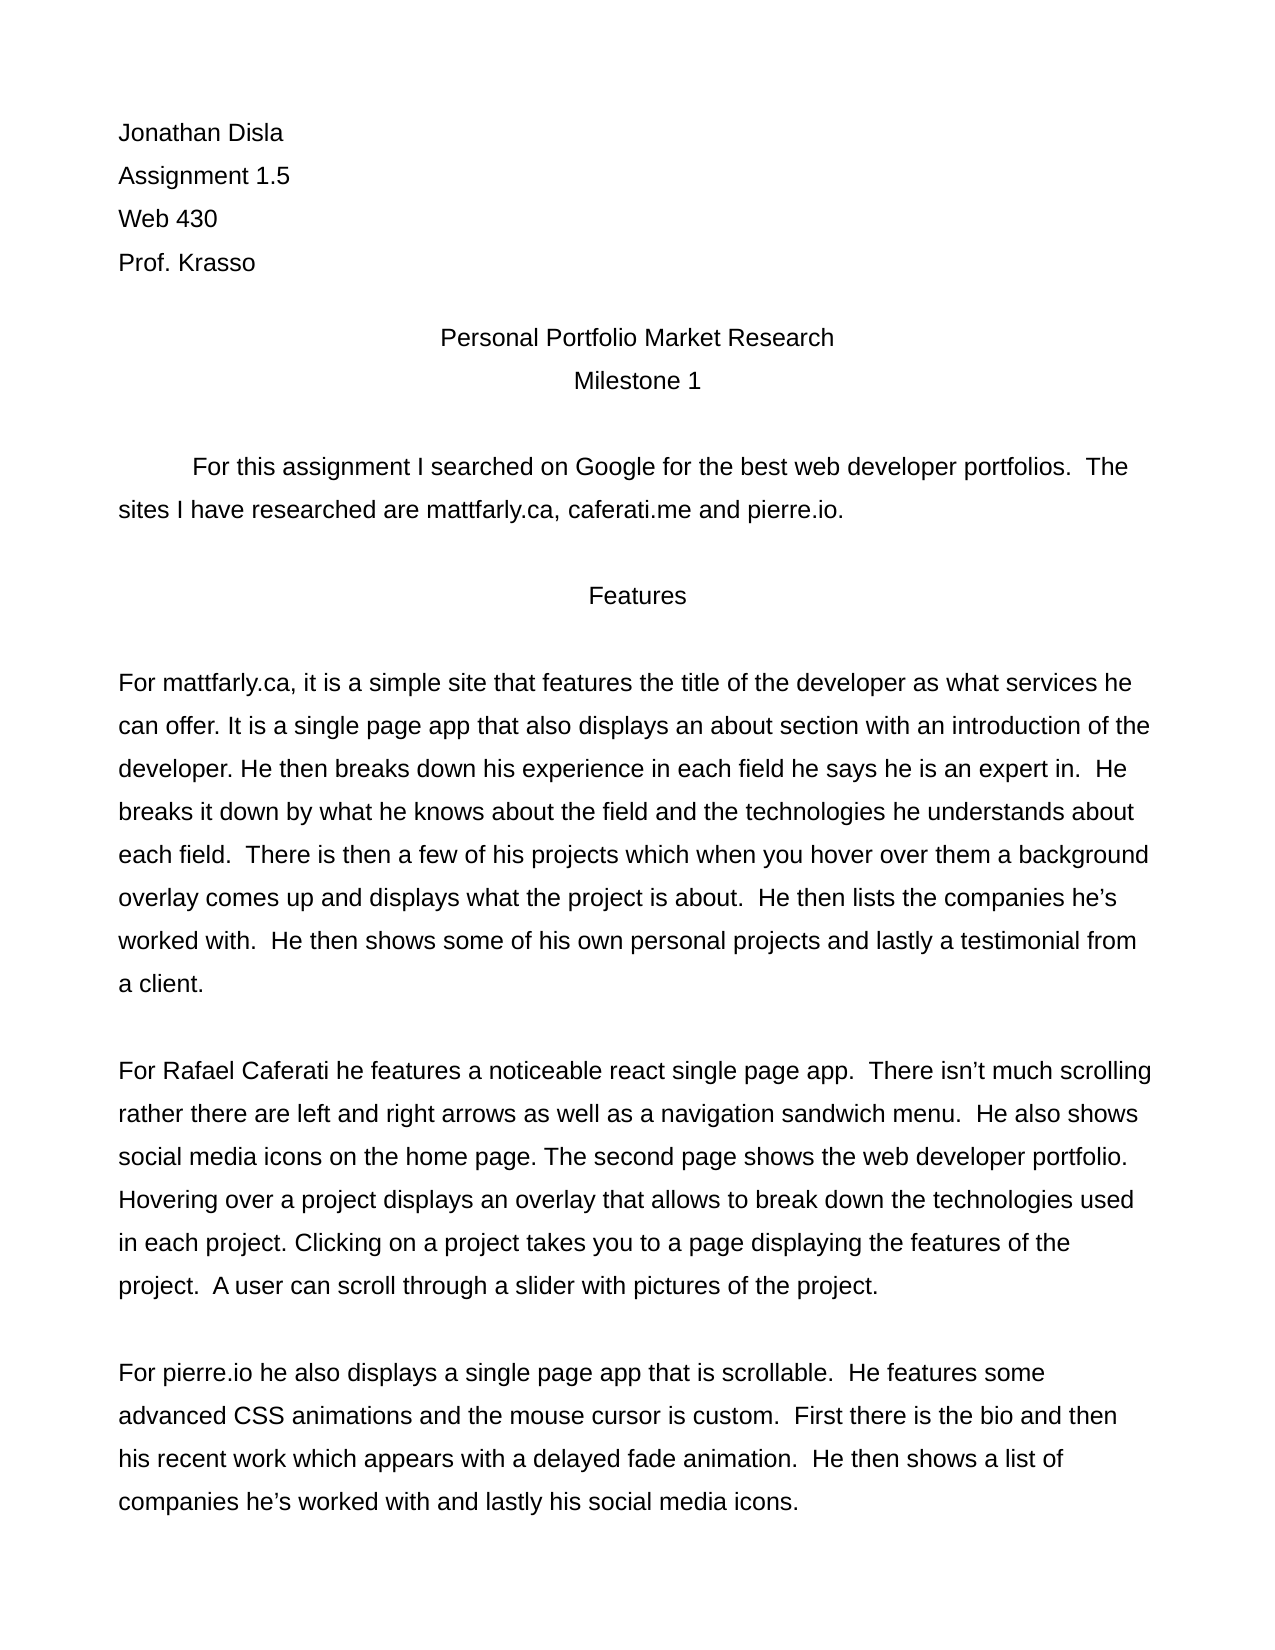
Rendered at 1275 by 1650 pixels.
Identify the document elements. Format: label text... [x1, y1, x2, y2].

text Features [118, 581, 1157, 610]
text Milestone 1 [118, 366, 1157, 394]
text Assignment 1.5 [118, 161, 1157, 190]
text Personal Portfolio Market Research [118, 322, 1157, 351]
text For this assignment I searched on Google for the best web developer portfolios. The sites I have researched are mattfarly.ca, caferati.me and pierre.io. [118, 452, 1157, 524]
text For Rafael Caferati he features a noticeable react single page app. There isn’t much scrolling rather there are left and right arrows as well as a navigation sandwich menu. He also shows social media icons on the home page. The second page shows the web developer portfolio. Hovering over a project displays an overlay that allows to break down the technologies used in each project. Clicking on a project takes you to a page displaying the features of the project. A user can scroll through a slider with pictures of the project. [118, 1056, 1157, 1300]
text Jonathan Disla [118, 118, 1157, 147]
text Web 430 [118, 204, 1157, 233]
text For pierre.io he also displays a single page app that is scrollable. He features some advanced CSS animations and the mouse cursor is custom. First there is the bio and then his recent work which appears with a delayed fade animation. He then shows a list of companies he’s worked with and lastly his social media icons. [118, 1357, 1157, 1516]
text Prof. Krasso [118, 247, 1157, 276]
text For mattfarly.ca, it is a simple site that features the title of the developer as what services he can offer. It is a single page app that also displays an about section with an introduction of the developer. He then breaks down his experience in each field he says he is an expert in. He breaks it down by what he knows about the field and the technologies he understands about each field. There is then a few of his projects which when you hover over them a background overlay comes up and displays what the project is about. He then lists the companies he’s worked with. He then shows some of his own personal projects and lastly a testimonial from a client. [118, 667, 1157, 998]
